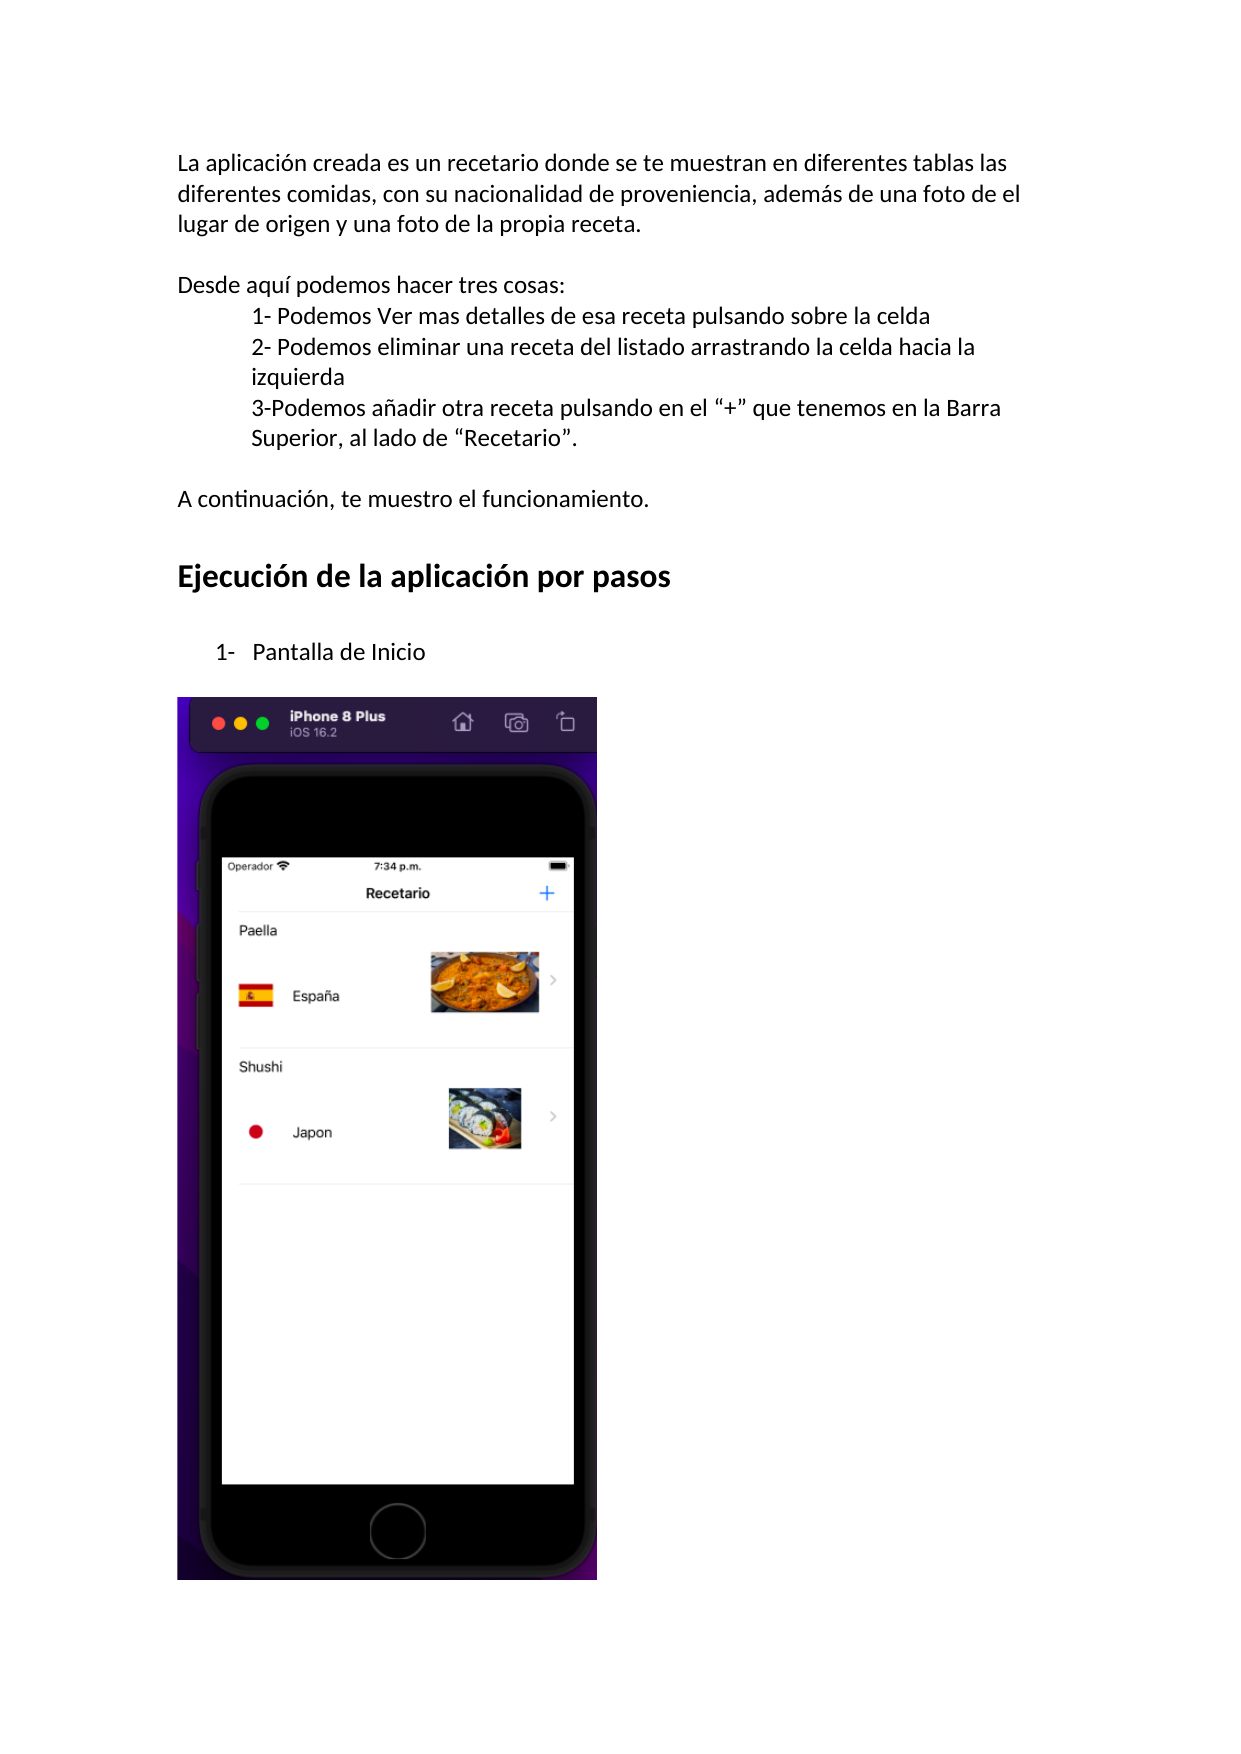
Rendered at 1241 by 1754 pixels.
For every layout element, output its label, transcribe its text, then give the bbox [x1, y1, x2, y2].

text Desde aquí podemos hacer tres cosas: 1- Podemos Ver mas detalles de esa receta pulsando sobre la celda [177, 239, 1063, 331]
text 3-Podemos añadir otra receta pulsando en el “+” que tenemos en la Barra Superior, al lado de “Recetario”. [251, 392, 1063, 453]
picture [177, 697, 597, 1580]
text 2- Podemos eliminar una receta del listado arrastrando la celda hacia la izquierda [251, 331, 1063, 392]
text La aplicación creada es un recetario donde se te muestran en diferentes tablas las diferentes comidas, con su nacionalidad de proveniencia, además de una foto de el lugar de origen y una foto de la propia receta. [177, 148, 1063, 239]
text A continuación, te muestro el funcionamiento. [177, 483, 1063, 514]
list Pantalla de Inicio [215, 636, 1063, 667]
text Ejecución de la aplicación por pasos [177, 554, 1063, 595]
